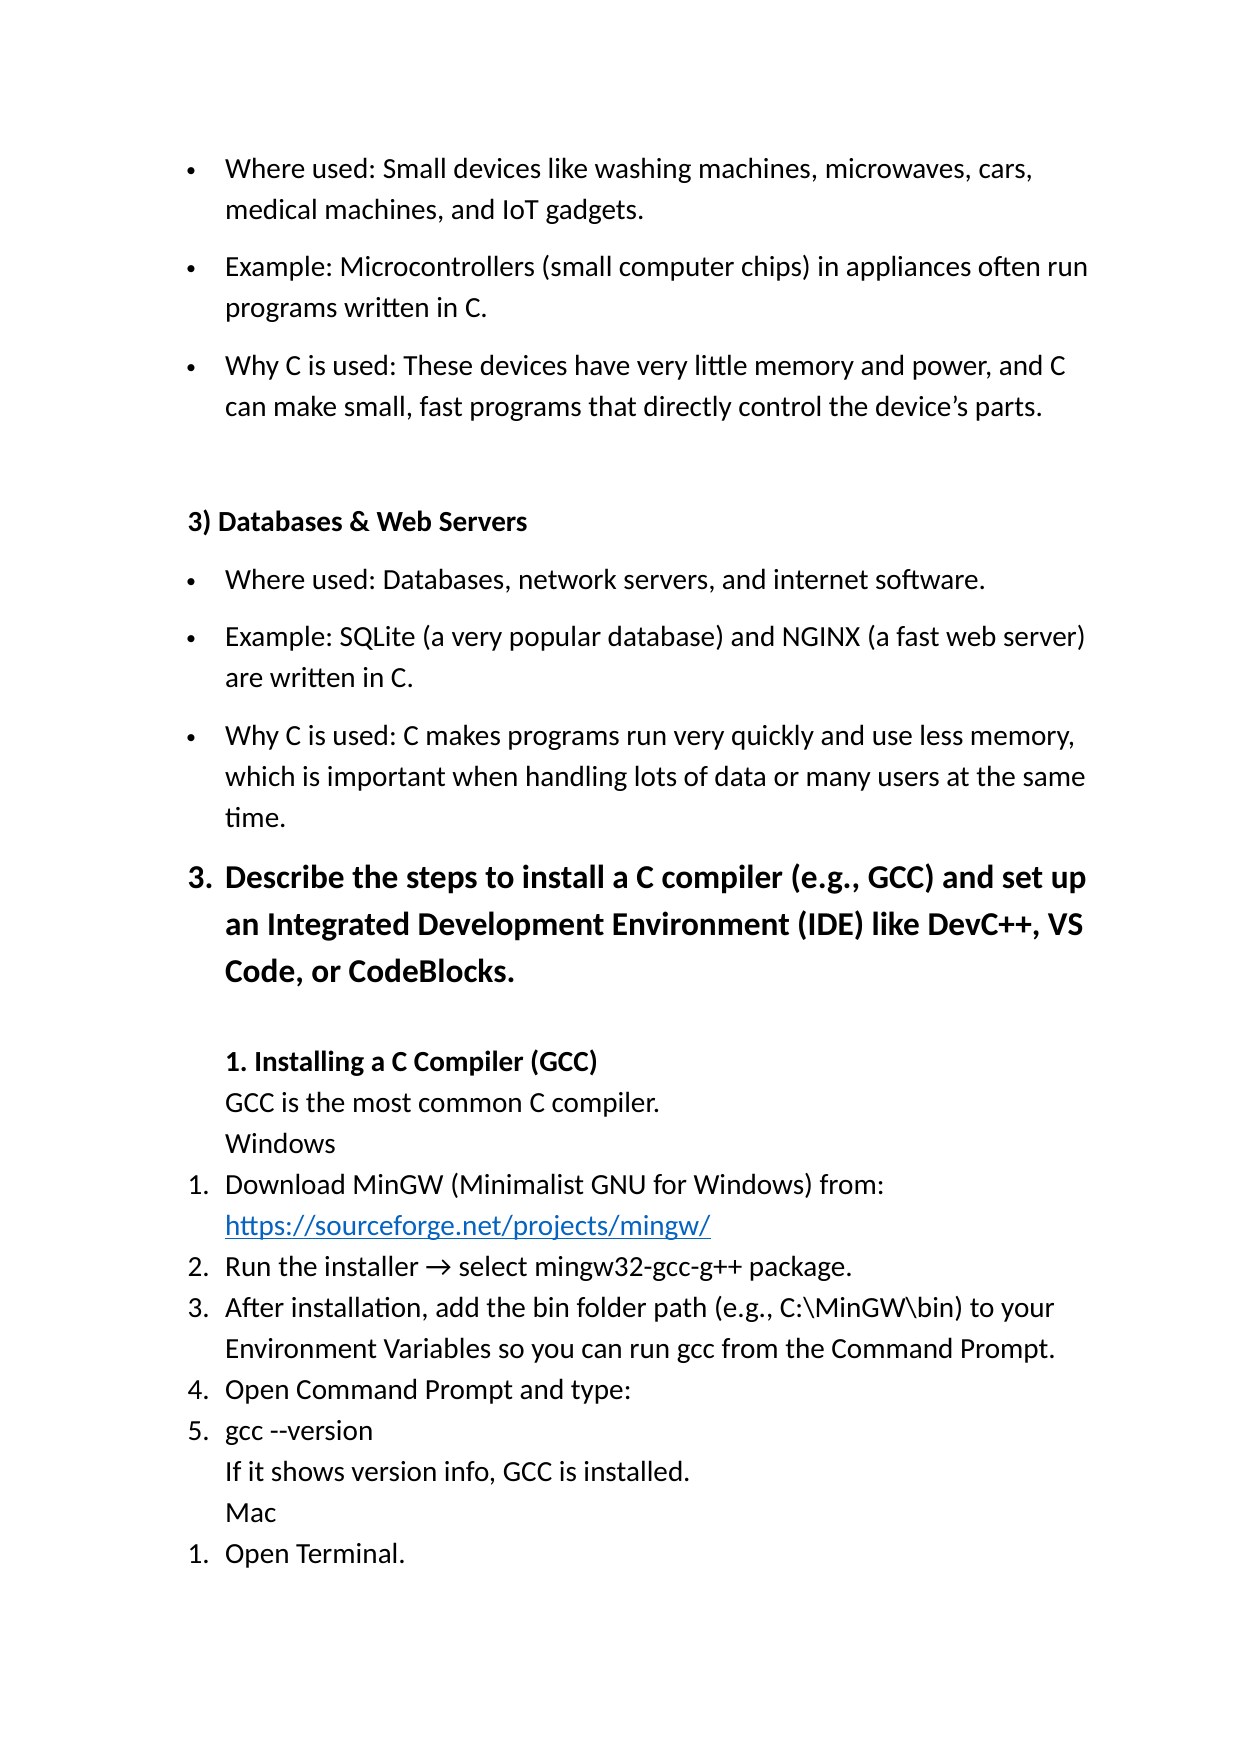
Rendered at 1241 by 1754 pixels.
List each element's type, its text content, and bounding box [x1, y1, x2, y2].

list Open Terminal. [187, 1535, 1090, 1570]
list 1. Installing a C Compiler (GCC) [225, 1043, 1090, 1079]
list After installation, add the bin folder path (e.g., C:\MinGW\bin) to your Environment Variables so you can run gcc from the Command Prompt. [187, 1289, 1090, 1366]
list Where used: Databases, network servers, and internet software. [187, 561, 1090, 596]
list Windows [225, 1125, 1090, 1161]
list If it shows version info, GCC is installed. [225, 1453, 1090, 1488]
list Open Command Prompt and type: [187, 1371, 1090, 1407]
text 3) Databases & Web Servers [187, 503, 1090, 539]
list Why C is used: C makes programs run very quickly and use less memory, which is important when handling lots of data or many users at the same time. [187, 717, 1090, 834]
list Example: Microcontrollers (small computer chips) in appliances often run programs written in C. [187, 248, 1090, 325]
list Example: SQLite (a very popular database) and NGINX (a fast web server) are written in C. [187, 618, 1090, 695]
list Download MinGW (Minimalist GNU for Windows) from: https://sourceforge.net/projects/mingw/ [187, 1166, 1090, 1243]
list Where used: Small devices like washing machines, microwaves, cars, medical machines, and IoT gadgets. [187, 150, 1090, 227]
list Why C is used: These devices have very little memory and power, and C can make small, fast programs that directly control the device’s parts. [187, 347, 1090, 424]
list Run the installer → select mingw32-gcc-g++ package. [187, 1248, 1090, 1284]
list Describe the steps to install a C compiler (e.g., GCC) and set up an Integrated Development Environment (IDE) like DevC++, VS Code, or CodeBlocks. [187, 856, 1090, 991]
list GCC is the most common C compiler. [225, 1084, 1090, 1120]
list Mac [225, 1494, 1090, 1529]
list gcc --version [187, 1412, 1090, 1448]
